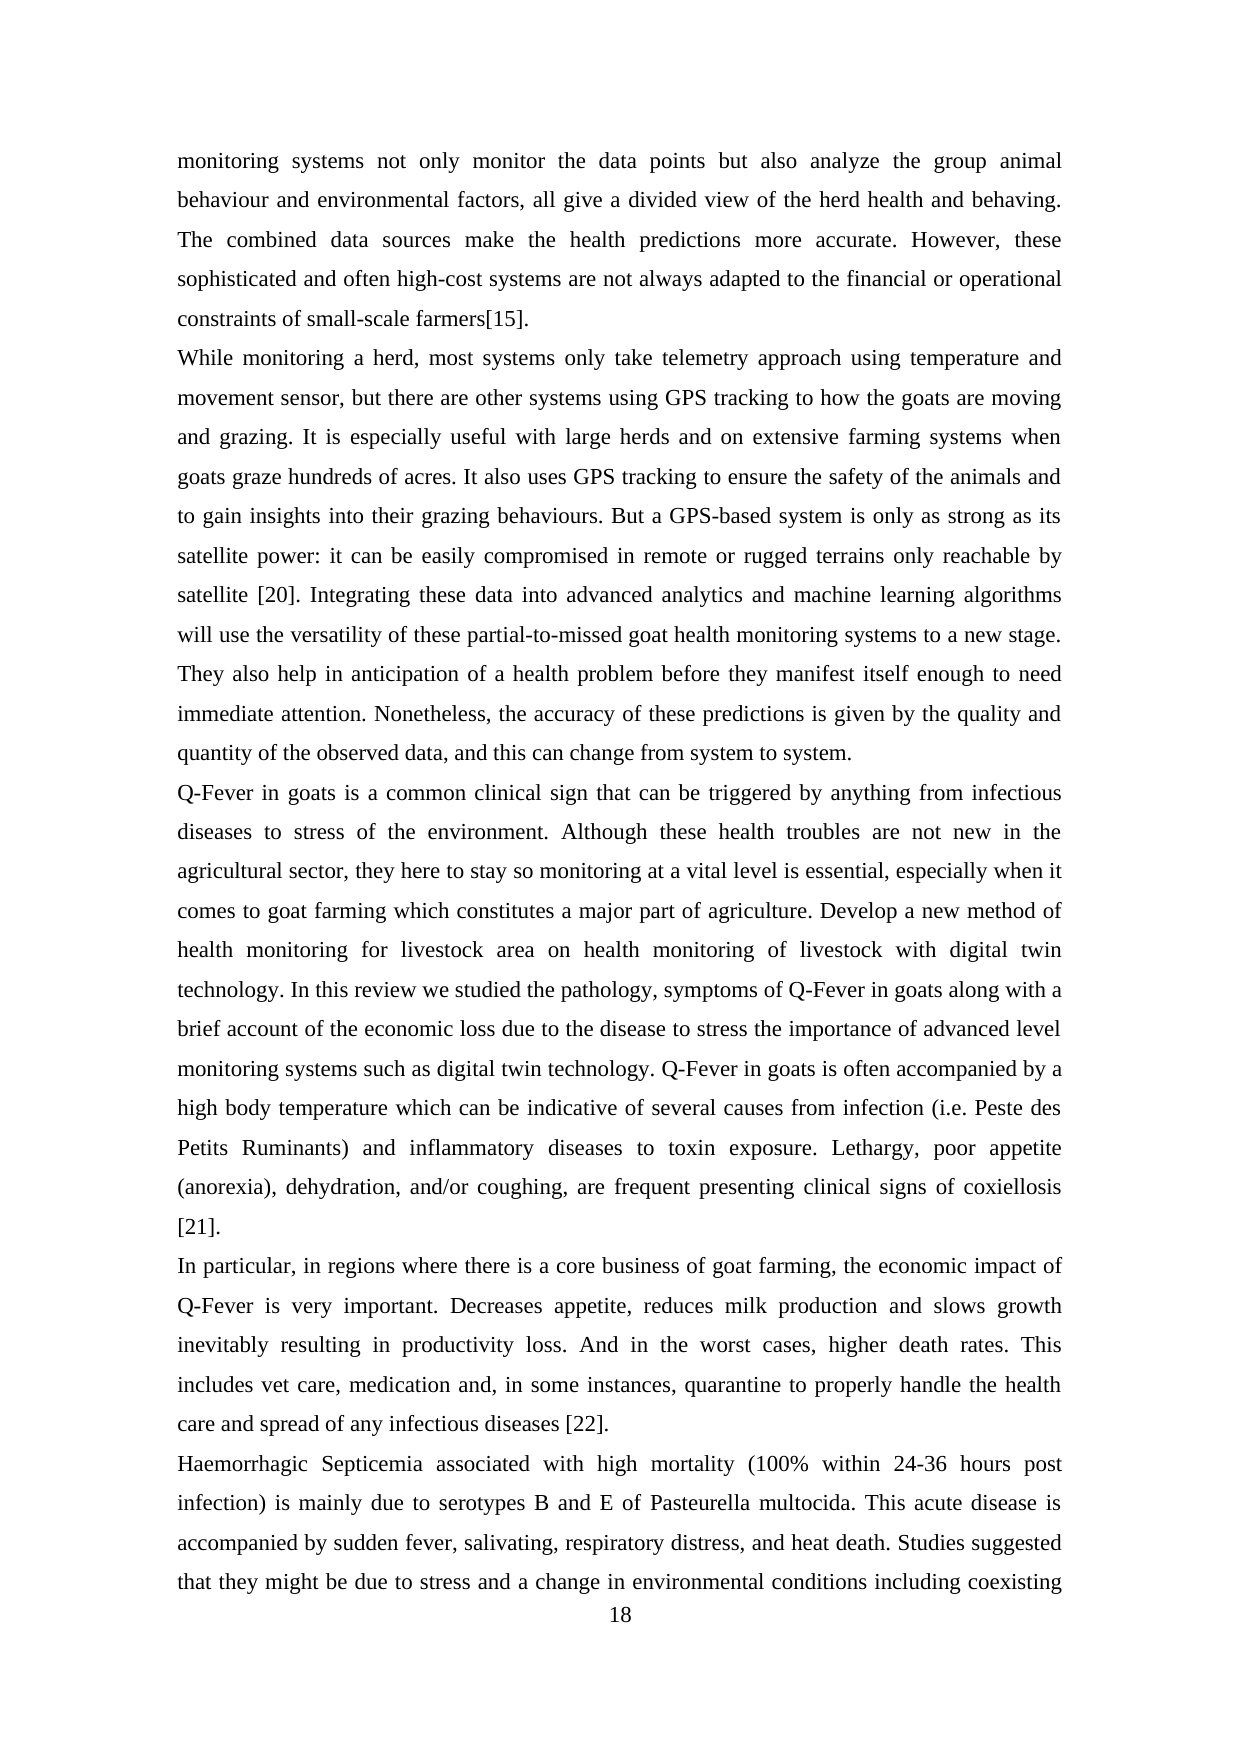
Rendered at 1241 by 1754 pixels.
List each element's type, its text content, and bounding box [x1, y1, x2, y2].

text Q-Fever in goats is a common clinical sign that can be triggered by anything from infectious diseases to stress of the environment. Although these health troubles are not new in the agricultural sector, they here to stay so monitoring at a vital level is essential, especially when it comes to goat farming which constitutes a major part of agriculture. Develop a new method of health monitoring for livestock area on health monitoring of livestock with digital twin technology. In this review we studied the pathology, symptoms of Q-Fever in goats along with a brief account of the economic loss due to the disease to stress the importance of advanced level monitoring systems such as digital twin technology. Q-Fever in goats is often accompanied by a high body temperature which can be indicative of several causes from infection (i.e. Peste des Petits Ruminants) and inflammatory diseases to toxin exposure. Lethargy, poor appetite (anorexia), dehydration, and/or coughing, are frequent presenting clinical signs of coxiellosis [21]. [177, 779, 1063, 1239]
text While monitoring a herd, most systems only take telemetry approach using temperature and movement sensor, but there are other systems using GPS tracking to how the goats are moving and grazing. It is especially useful with large herds and on extensive farming systems when goats graze hundreds of acres. It also uses GPS tracking to ensure the safety of the animals and to gain insights into their grazing behaviours. But a GPS-based system is only as strong as its satellite power: it can be easily compromised in remote or rugged terrains only reachable by satellite [20]. Integrating these data into advanced analytics and machine learning algorithms will use the versatility of these partial-to-missed goat health monitoring systems to a new stage. They also help in anticipation of a health problem before they manifest itself enough to need immediate attention. Nonetheless, the accuracy of these predictions is given by the quality and quantity of the observed data, and this can change from system to system. [177, 344, 1063, 766]
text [177, 1450, 1063, 1594]
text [177, 147, 1063, 331]
text In particular, in regions where there is a core business of goat farming, the economic impact of Q-Fever is very important. Decreases appetite, reduces milk production and slows growth inevitably resulting in productivity loss. And in the worst cases, higher death rates. This includes vet care, medication and, in some instances, quarantine to properly handle the health care and spread of any infectious diseases [22]. [177, 1252, 1063, 1437]
